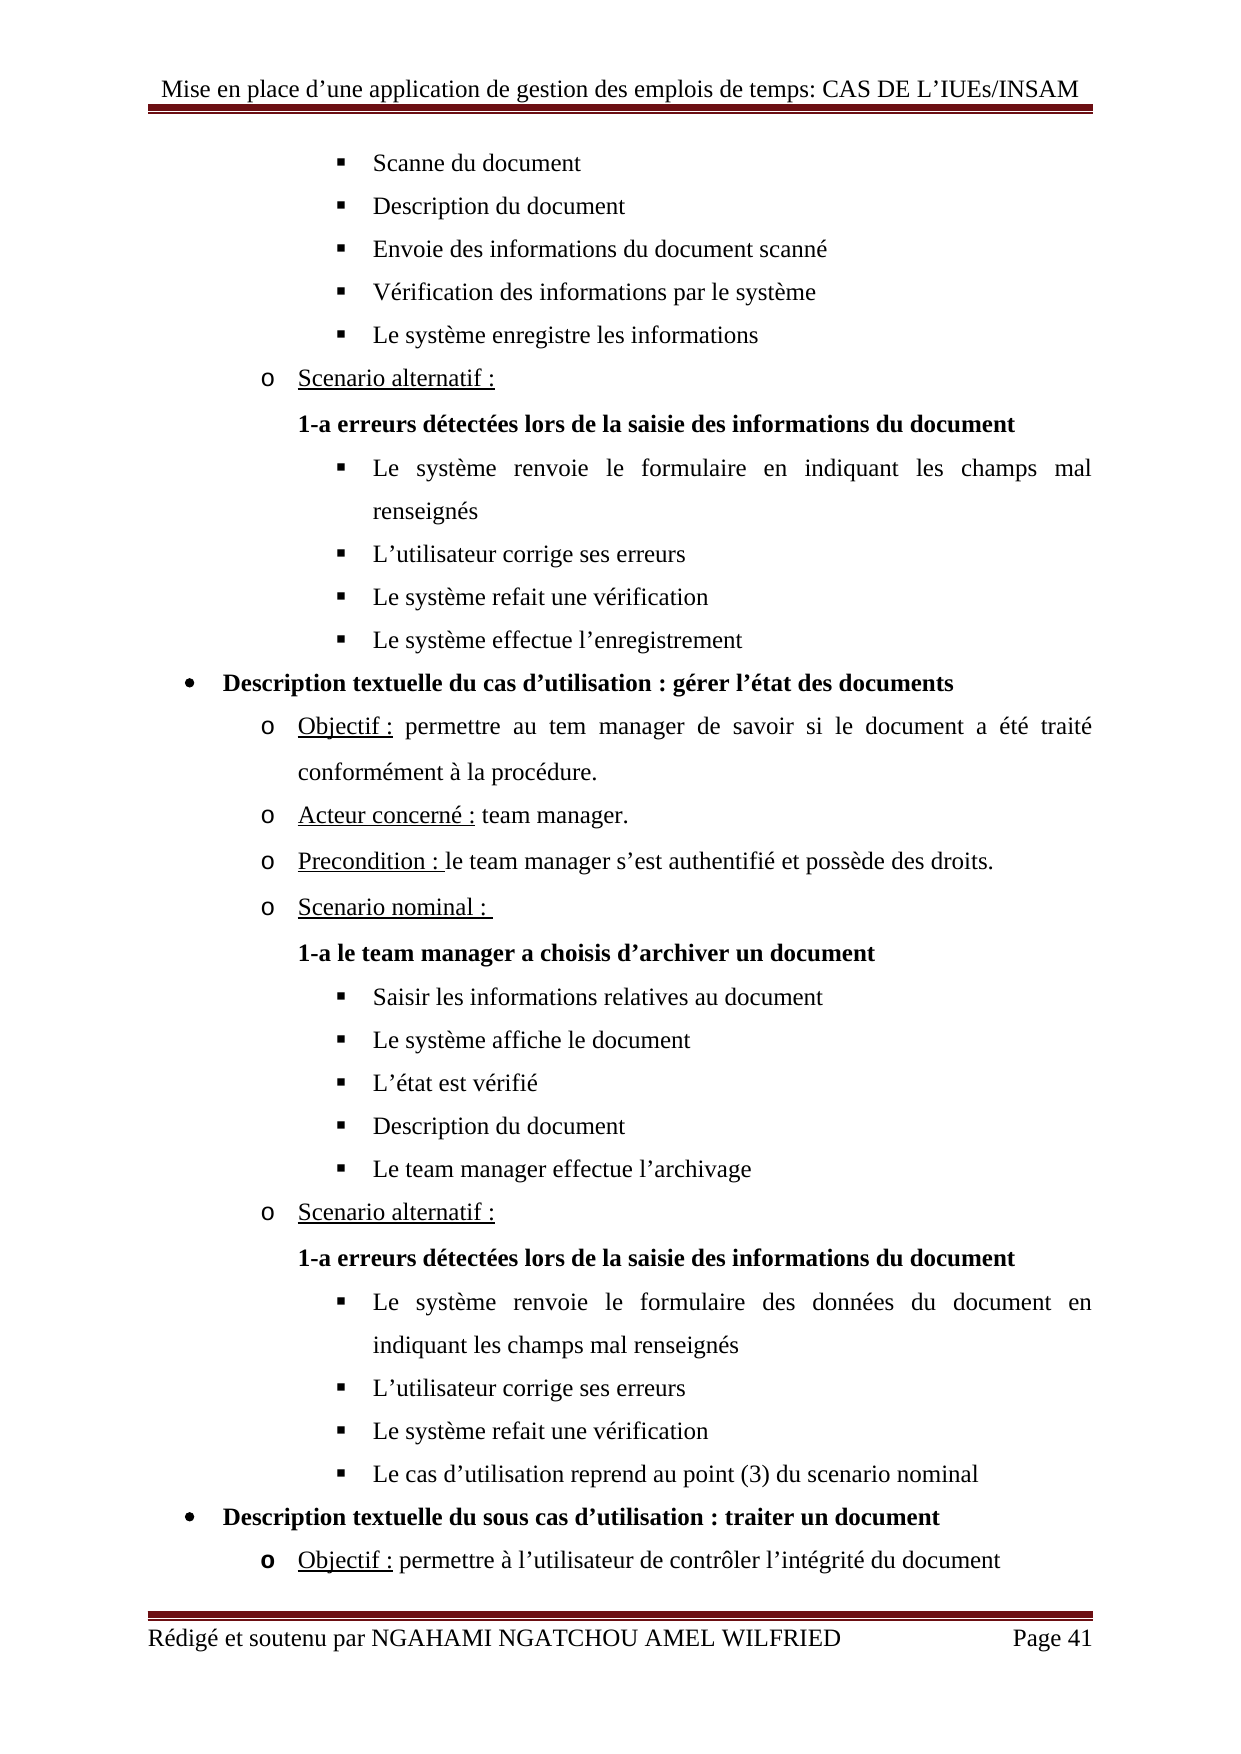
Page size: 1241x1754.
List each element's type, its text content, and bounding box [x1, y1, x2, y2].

list Scenario alternatif : [260, 363, 1093, 394]
list Vérification des informations par le système [335, 277, 1093, 306]
list L’utilisateur corrige ses erreurs [335, 539, 1093, 568]
list Le système renvoie le formulaire en indiquant les champs mal renseignés [335, 453, 1093, 524]
list Description du document [335, 1111, 1093, 1140]
list Scenario nominal : [260, 892, 1093, 923]
list Le système affiche le document [335, 1025, 1093, 1053]
list Description textuelle du sous cas d’utilisation : traiter un document [185, 1502, 1093, 1531]
list Scenario alternatif : [260, 1197, 1093, 1228]
list Acteur concerné : team manager. [260, 800, 1093, 831]
list Le système effectue l’enregistrement [335, 625, 1093, 654]
list Envoie des informations du document scanné [335, 234, 1093, 263]
list 1-a erreurs détectées lors de la saisie des informations du document [298, 1243, 1093, 1272]
list Description du document [335, 191, 1093, 219]
list Le team manager effectue l’archivage [335, 1154, 1093, 1183]
list 1-a le team manager a choisis d’archiver un document [298, 938, 1093, 967]
list Le système refait une vérification [335, 1416, 1093, 1445]
list Objectif : permettre au tem manager de savoir si le document a été traité conformément à la procédure. [260, 711, 1093, 785]
list Le système refait une vérification [335, 582, 1093, 611]
list Le système enregistre les informations [335, 320, 1093, 349]
list Le système renvoie le formulaire des données du document en indiquant les champs mal renseignés [335, 1287, 1093, 1358]
list Objectif : permettre à l’utilisateur de contrôler l’intégrité du document [260, 1545, 1093, 1576]
list L’utilisateur corrige ses erreurs [335, 1373, 1093, 1402]
list Le cas d’utilisation reprend au point (3) du scenario nominal [335, 1459, 1093, 1488]
list Description textuelle du cas d’utilisation : gérer l’état des documents [185, 668, 1093, 697]
list 1-a erreurs détectées lors de la saisie des informations du document [298, 409, 1093, 438]
list L’état est vérifié [335, 1068, 1093, 1097]
list Scanne du document [335, 148, 1093, 176]
list Saisir les informations relatives au document [335, 982, 1093, 1010]
list Precondition : le team manager s’est authentifié et possède des droits. [260, 846, 1093, 877]
